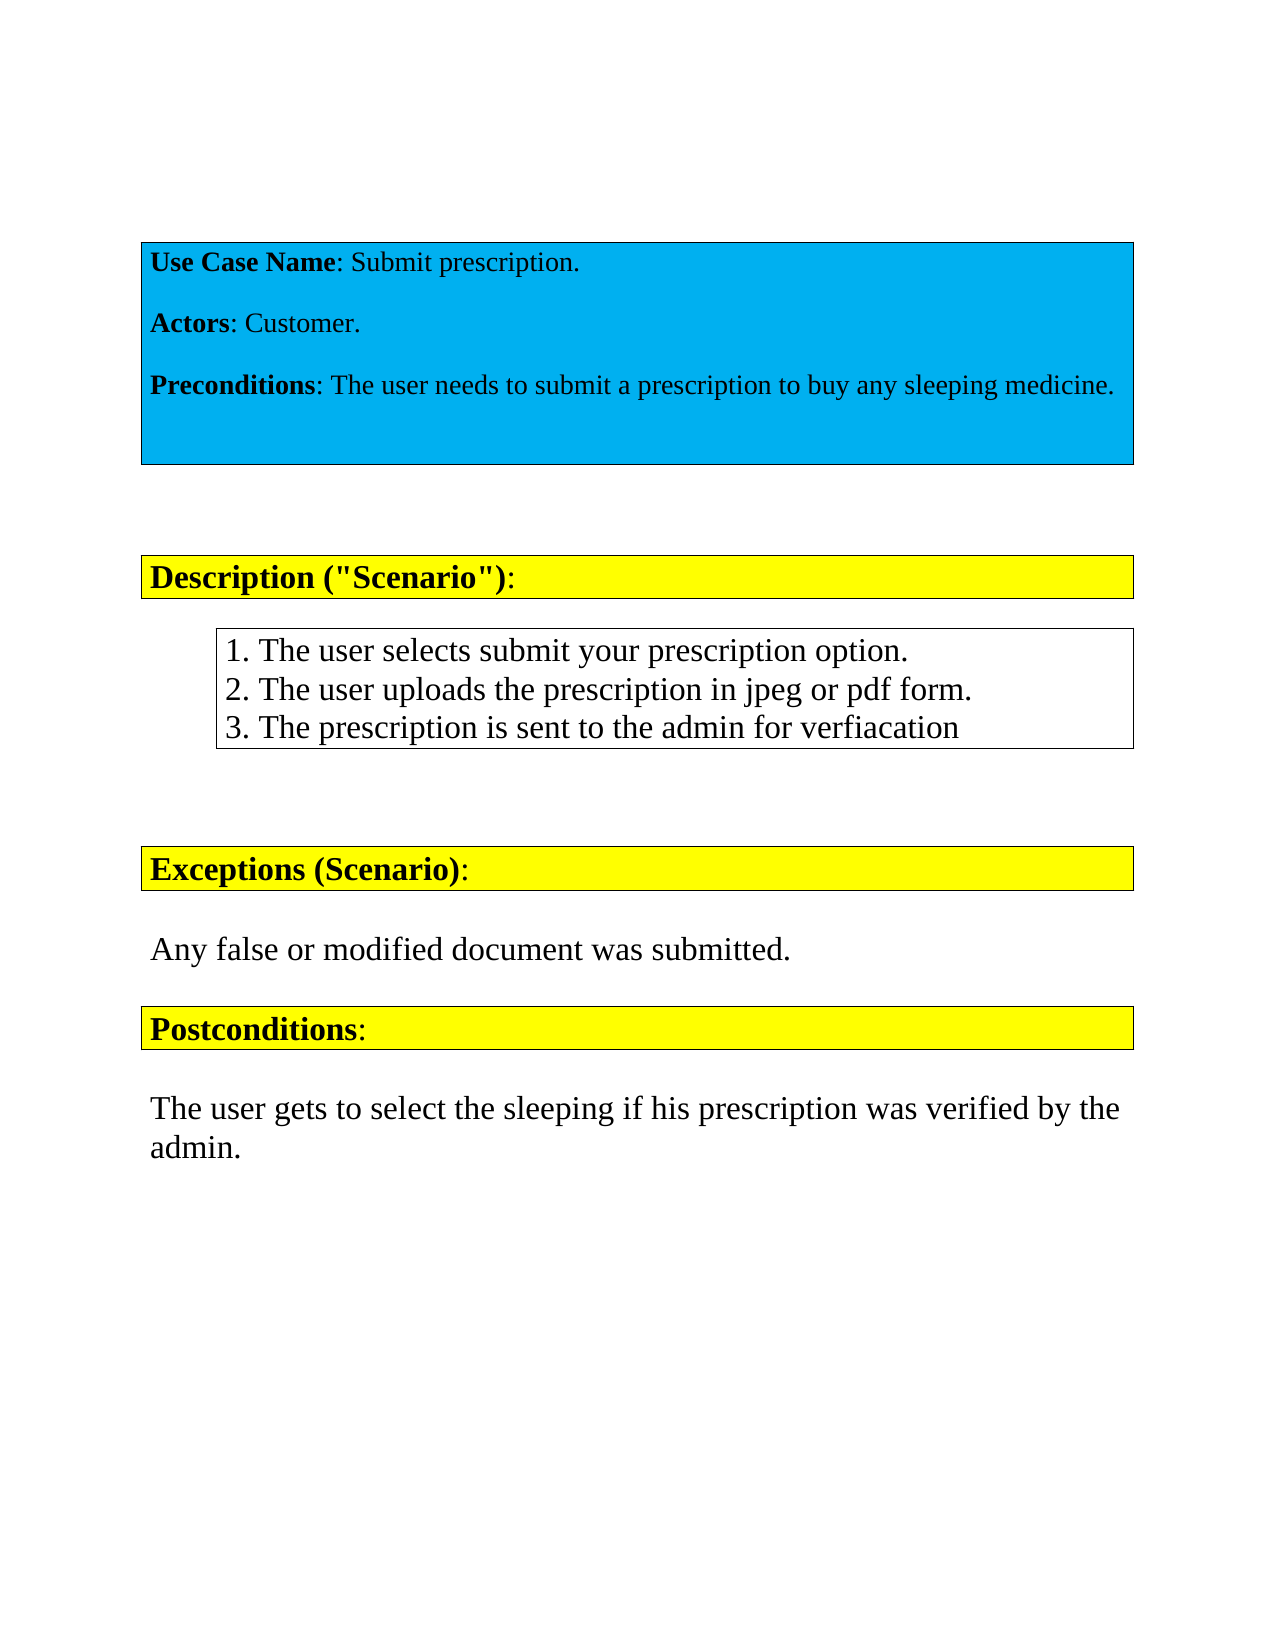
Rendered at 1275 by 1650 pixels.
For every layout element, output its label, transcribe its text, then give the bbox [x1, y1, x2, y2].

text The user gets to select the sleeping if his prescription was verified by the admin. [150, 1089, 1125, 1165]
text 1. The user selects submit your prescription option. [217, 629, 1133, 666]
text Any false or modified document was submitted. [150, 929, 1125, 967]
text Exceptions (Scenario): [142, 847, 1133, 890]
text 2. The user uploads the prescription in jpeg or pdf form. [217, 666, 1133, 704]
text Preconditions: The user needs to submit a prescription to buy any sleeping medicine. [142, 365, 1133, 400]
text Use Case Name: Submit prescription. [142, 243, 1133, 277]
text Description ("Scenario"): [142, 556, 1133, 598]
text Actors: Customer. [142, 303, 1133, 339]
text Postconditions: [142, 1007, 1133, 1049]
text 3. The prescription is sent to the admin for verfiacation [217, 704, 1133, 748]
